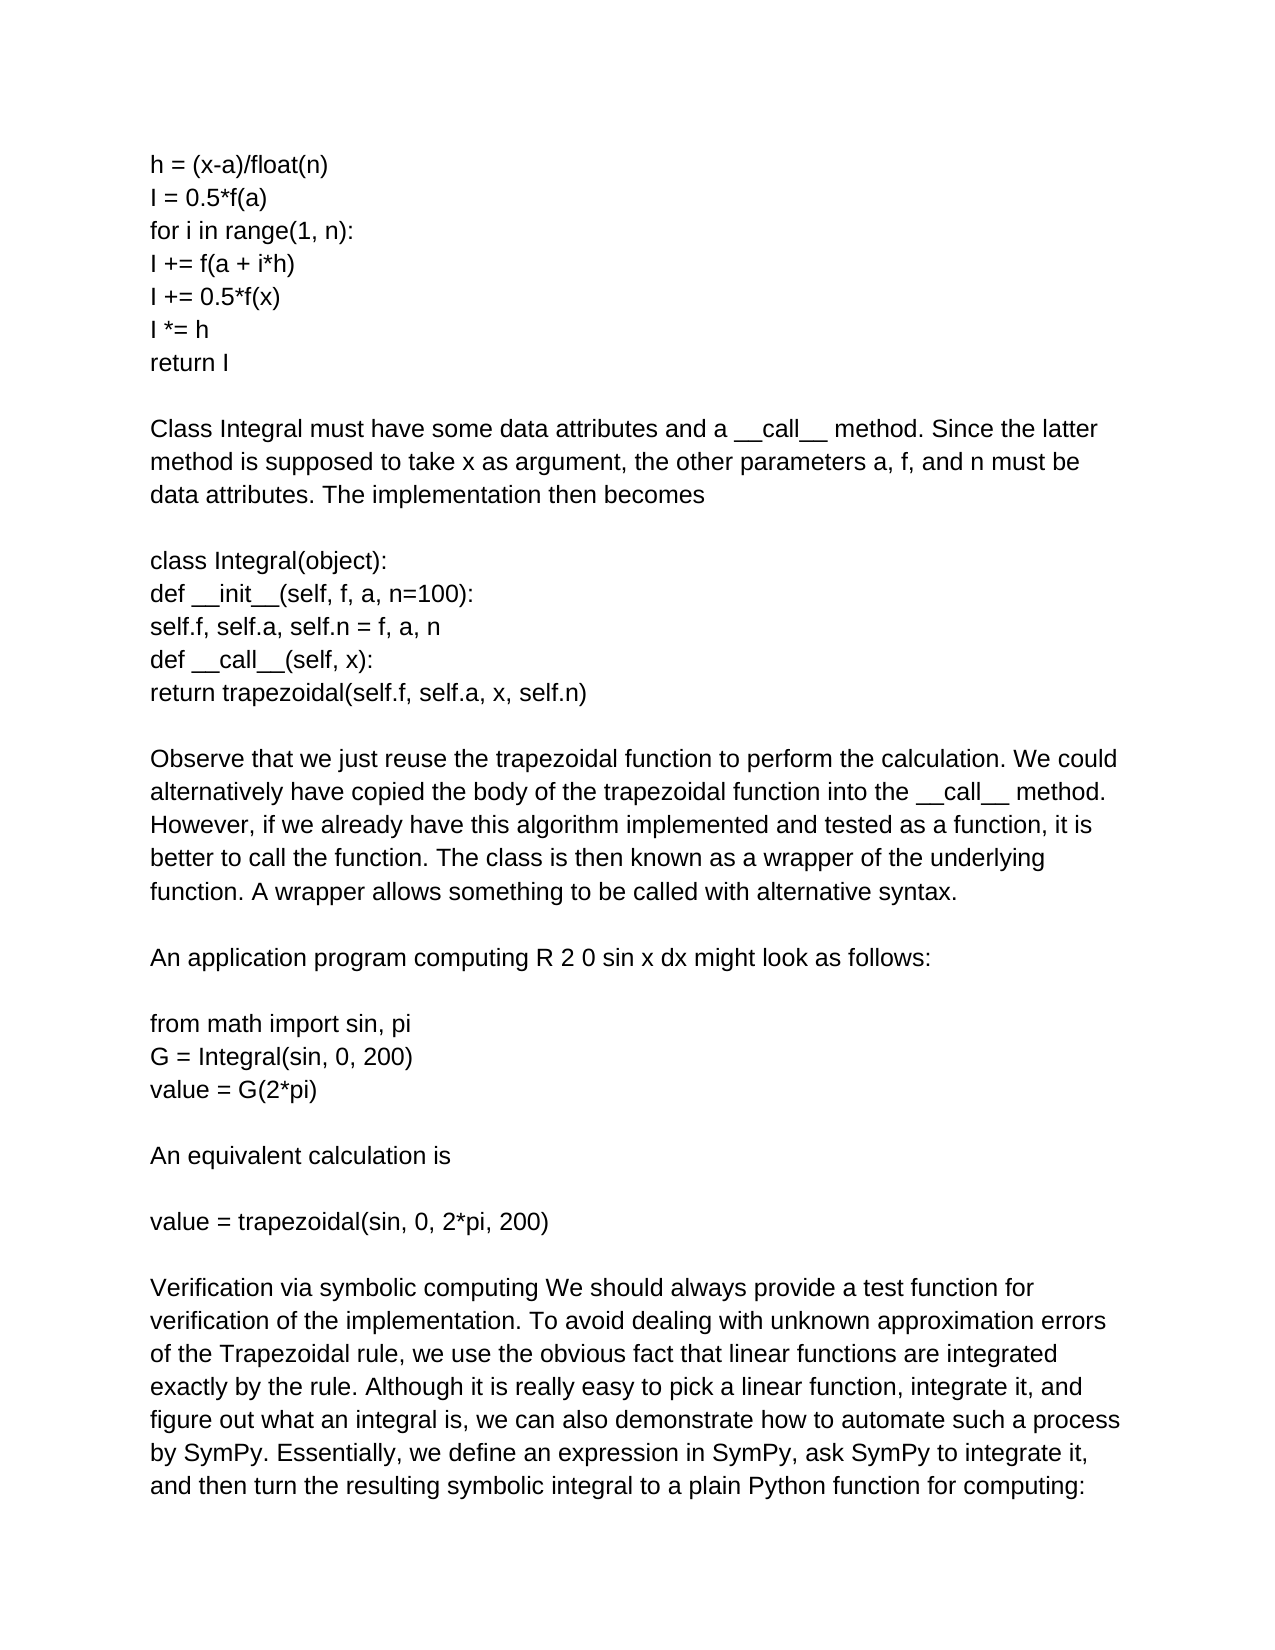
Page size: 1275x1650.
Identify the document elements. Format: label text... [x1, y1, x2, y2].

text return trapezoidal(self.f, self.a, x, self.n) [150, 678, 1125, 707]
text value = G(2*pi) [150, 1074, 1125, 1103]
text from math import sin, pi [150, 1008, 1125, 1037]
text I *= h [150, 315, 1125, 344]
text I += 0.5*f(x) [150, 282, 1125, 311]
text for i in range(1, n): [150, 216, 1125, 245]
text An equivalent calculation is [150, 1141, 1125, 1169]
text self.f, self.a, self.n = f, a, n [150, 612, 1125, 641]
text def __init__(self, f, a, n=100): [150, 579, 1125, 608]
text An application program computing R 2 0 sin x dx might look as follows: [150, 942, 1125, 971]
text def __call__(self, x): [150, 645, 1125, 674]
text G = Integral(sin, 0, 200) [150, 1042, 1125, 1070]
text Observe that we just reuse the trapezoidal function to perform the calculation. We could alternatively have copied the body of the trapezoidal function into the __call__ method. However, if we already have this algorithm implemented and tested as a function, it is better to call the function. The class is then known as a wrapper of the underlying function. A wrapper allows something to be called with alternative syntax. [150, 744, 1125, 905]
text I = 0.5*f(a) [150, 183, 1125, 212]
text Verification via symbolic computing We should always provide a test function for verification of the implementation. To avoid dealing with unknown approximation errors of the Trapezoidal rule, we use the obvious fact that linear functions are integrated exactly by the rule. Although it is really easy to pick a linear function, integrate it, and figure out what an integral is, we can also demonstrate how to automate such a process by SymPy. Essentially, we define an expression in SymPy, ask SymPy to integrate it, and then turn the resulting symbolic integral to a plain Python function for computing: [150, 1273, 1125, 1499]
text Class Integral must have some data attributes and a __call__ method. Since the latter method is supposed to take x as argument, the other parameters a, f, and n must be data attributes. The implementation then becomes [150, 414, 1125, 509]
text h = (x-a)/float(n) [150, 150, 1125, 179]
text value = trapezoidal(sin, 0, 2*pi, 200) [150, 1207, 1125, 1235]
text class Integral(object): [150, 546, 1125, 575]
text I += f(a + i*h) [150, 249, 1125, 278]
text return I [150, 348, 1125, 377]
